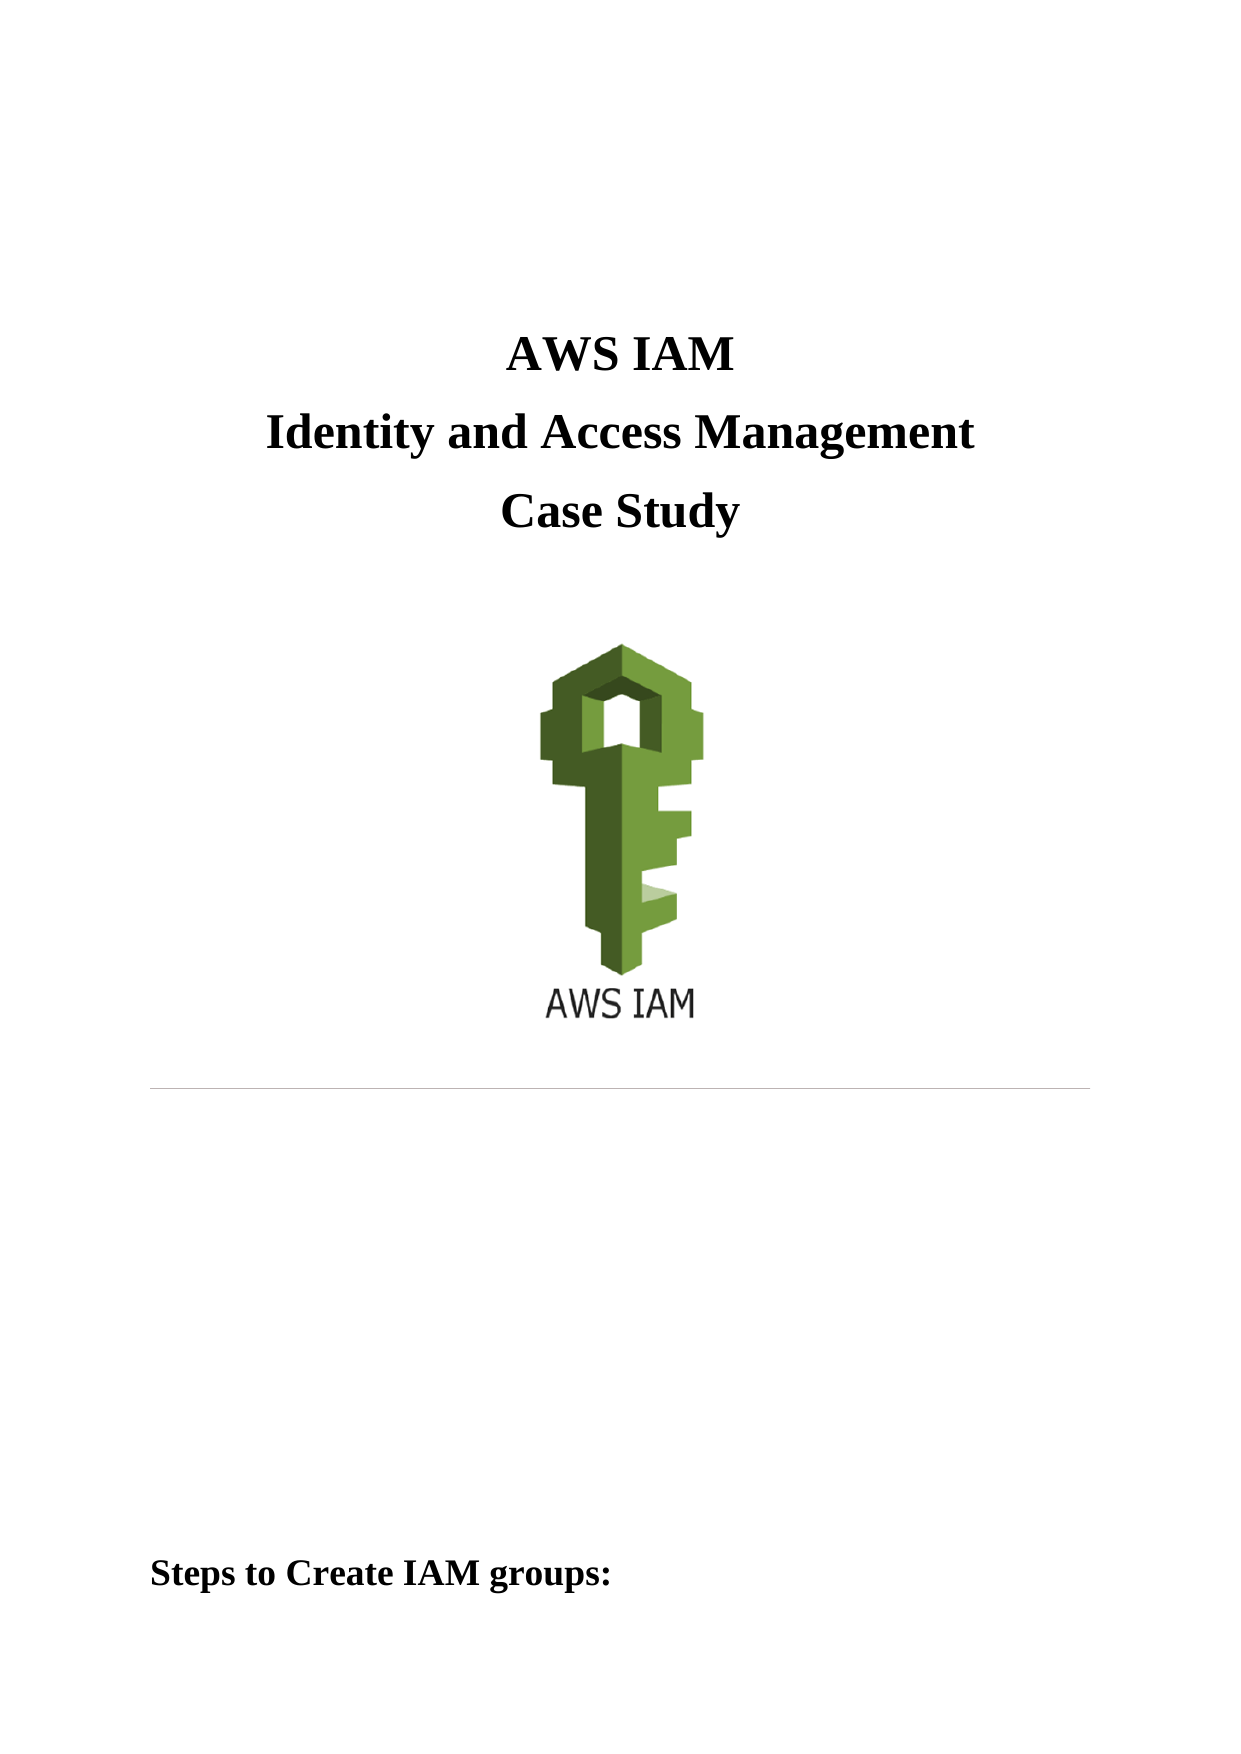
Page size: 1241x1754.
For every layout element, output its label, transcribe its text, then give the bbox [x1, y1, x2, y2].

picture [150, 559, 1091, 1089]
text Identity and Access Management [150, 402, 1090, 459]
text AWS IAM [150, 323, 1090, 381]
text Steps to Create IAM groups: [150, 1550, 1090, 1593]
text Case Study [150, 481, 1090, 538]
